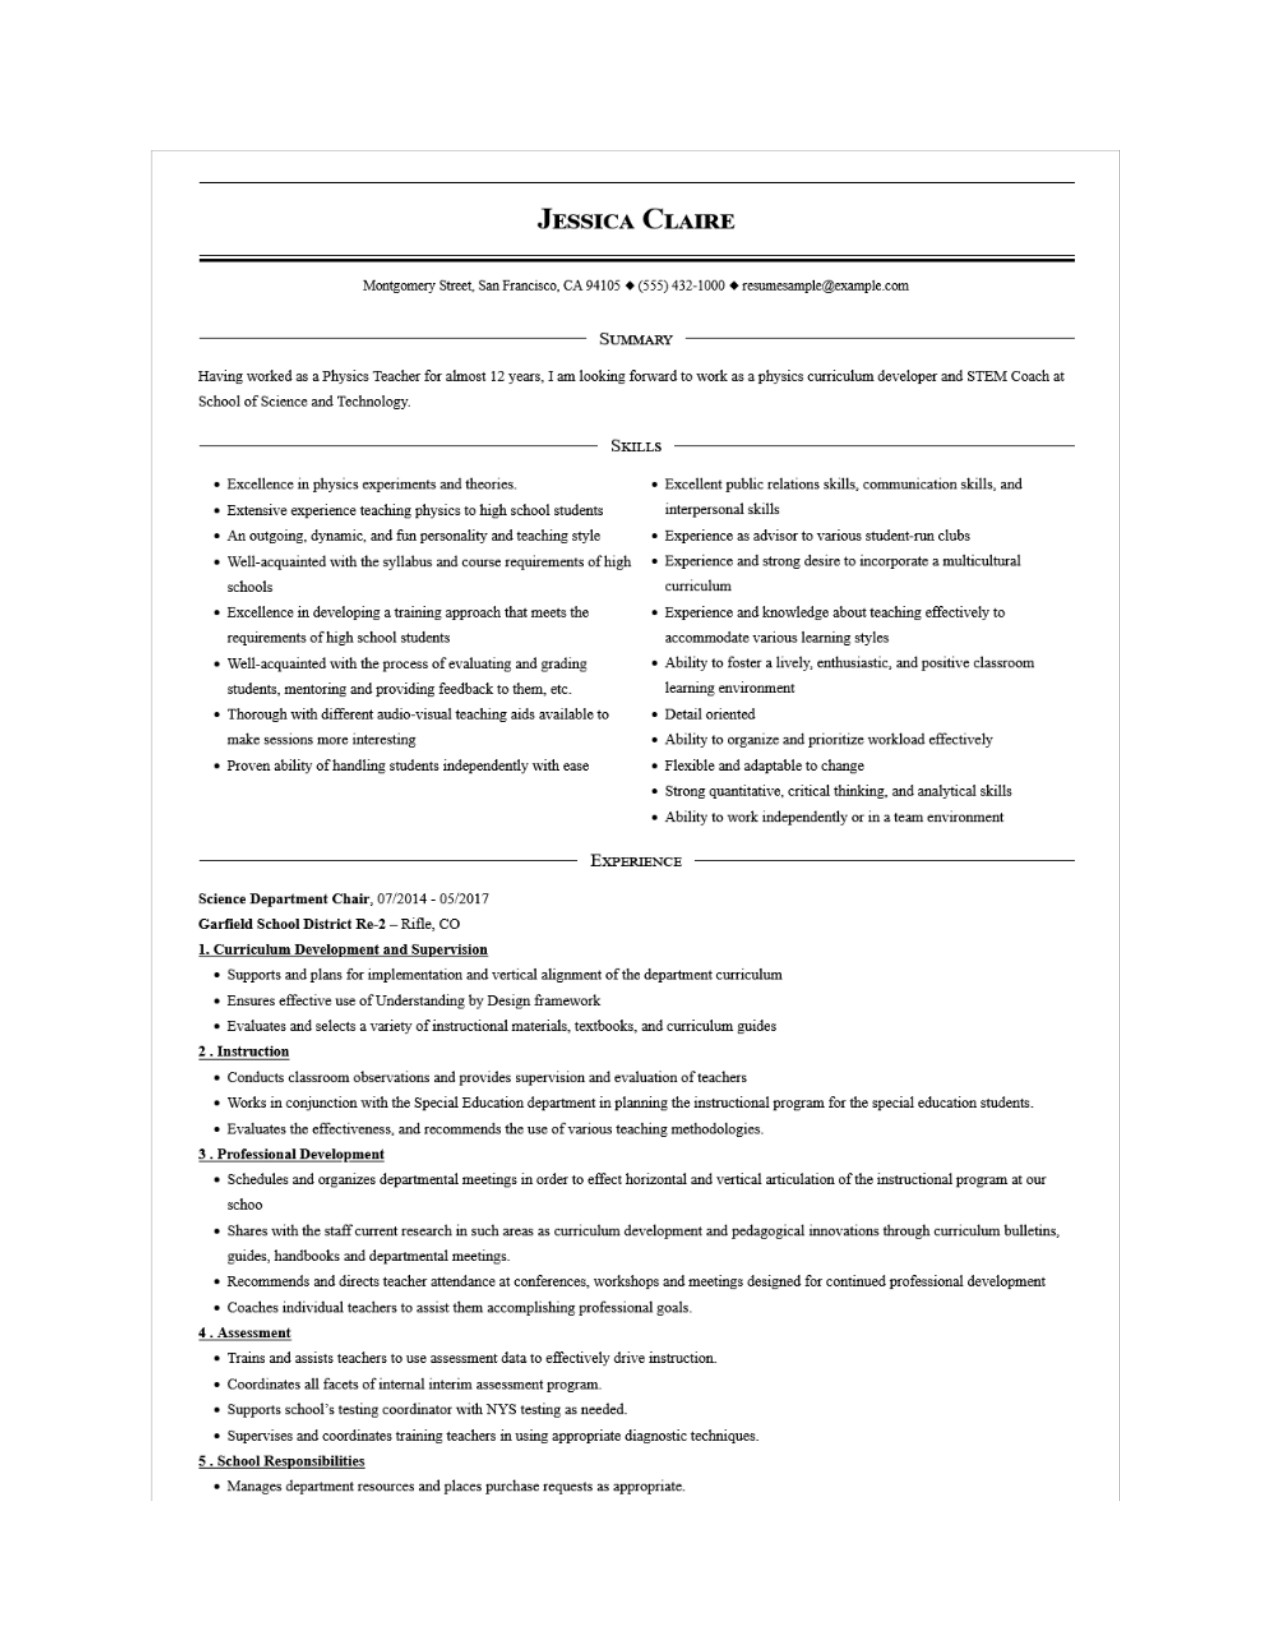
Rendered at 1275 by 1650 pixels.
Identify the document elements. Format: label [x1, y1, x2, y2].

picture [150, 150, 1121, 1501]
